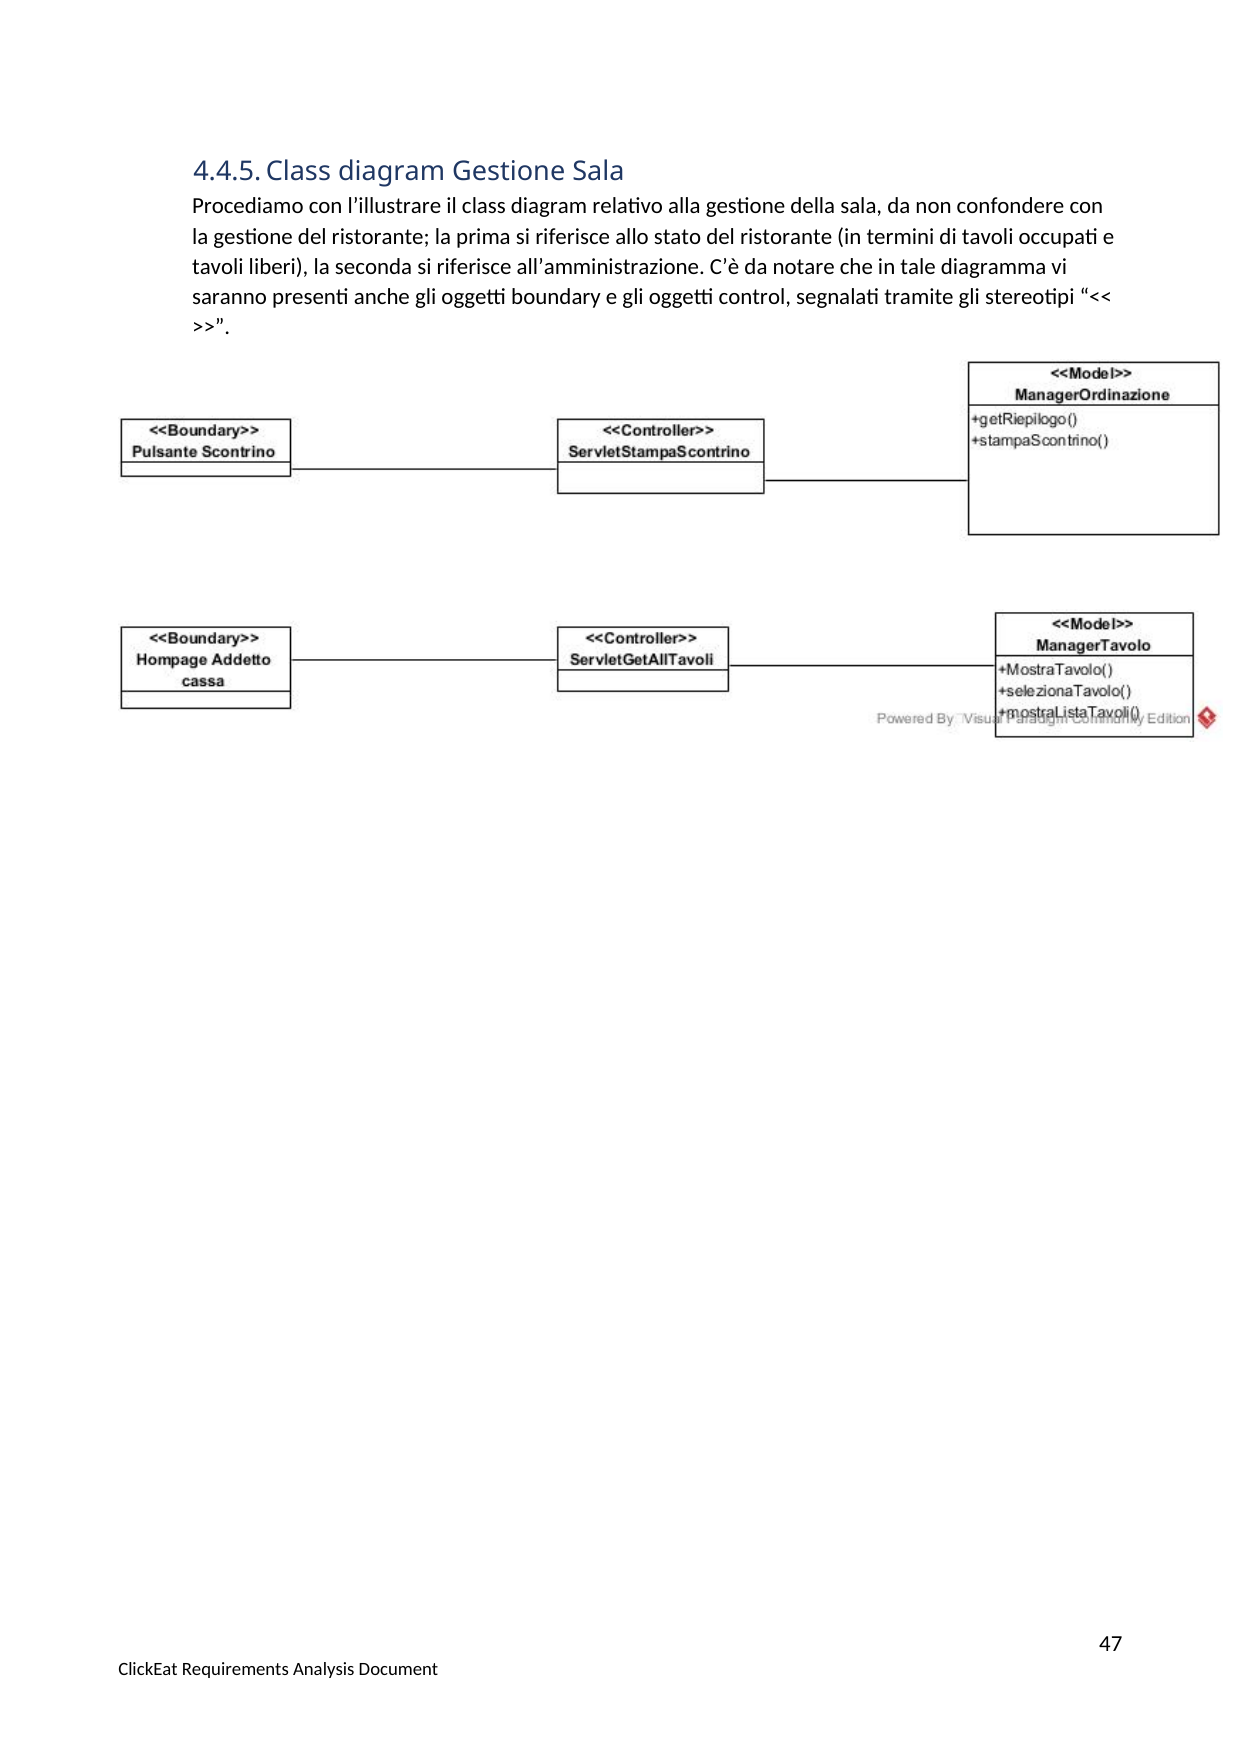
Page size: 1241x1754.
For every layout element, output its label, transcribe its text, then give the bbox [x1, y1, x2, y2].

subtitle Class diagram Gestione Sala [193, 152, 1122, 189]
picture [118, 359, 1223, 742]
list Procediamo con l’illustrare il class diagram relativo alla gestione della sala, da non confondere con la gestione del ristorante; la prima si riferisce allo stato del ristorante (in termini di tavoli occupati e tavoli liberi), la seconda si riferisce all’amministrazione. C’è da notare che in tale diagramma vi saranno presenti anche gli oggetti boundary e gli oggetti control, segnalati tramite gli stereotipi “<< >>”. [192, 192, 1122, 340]
